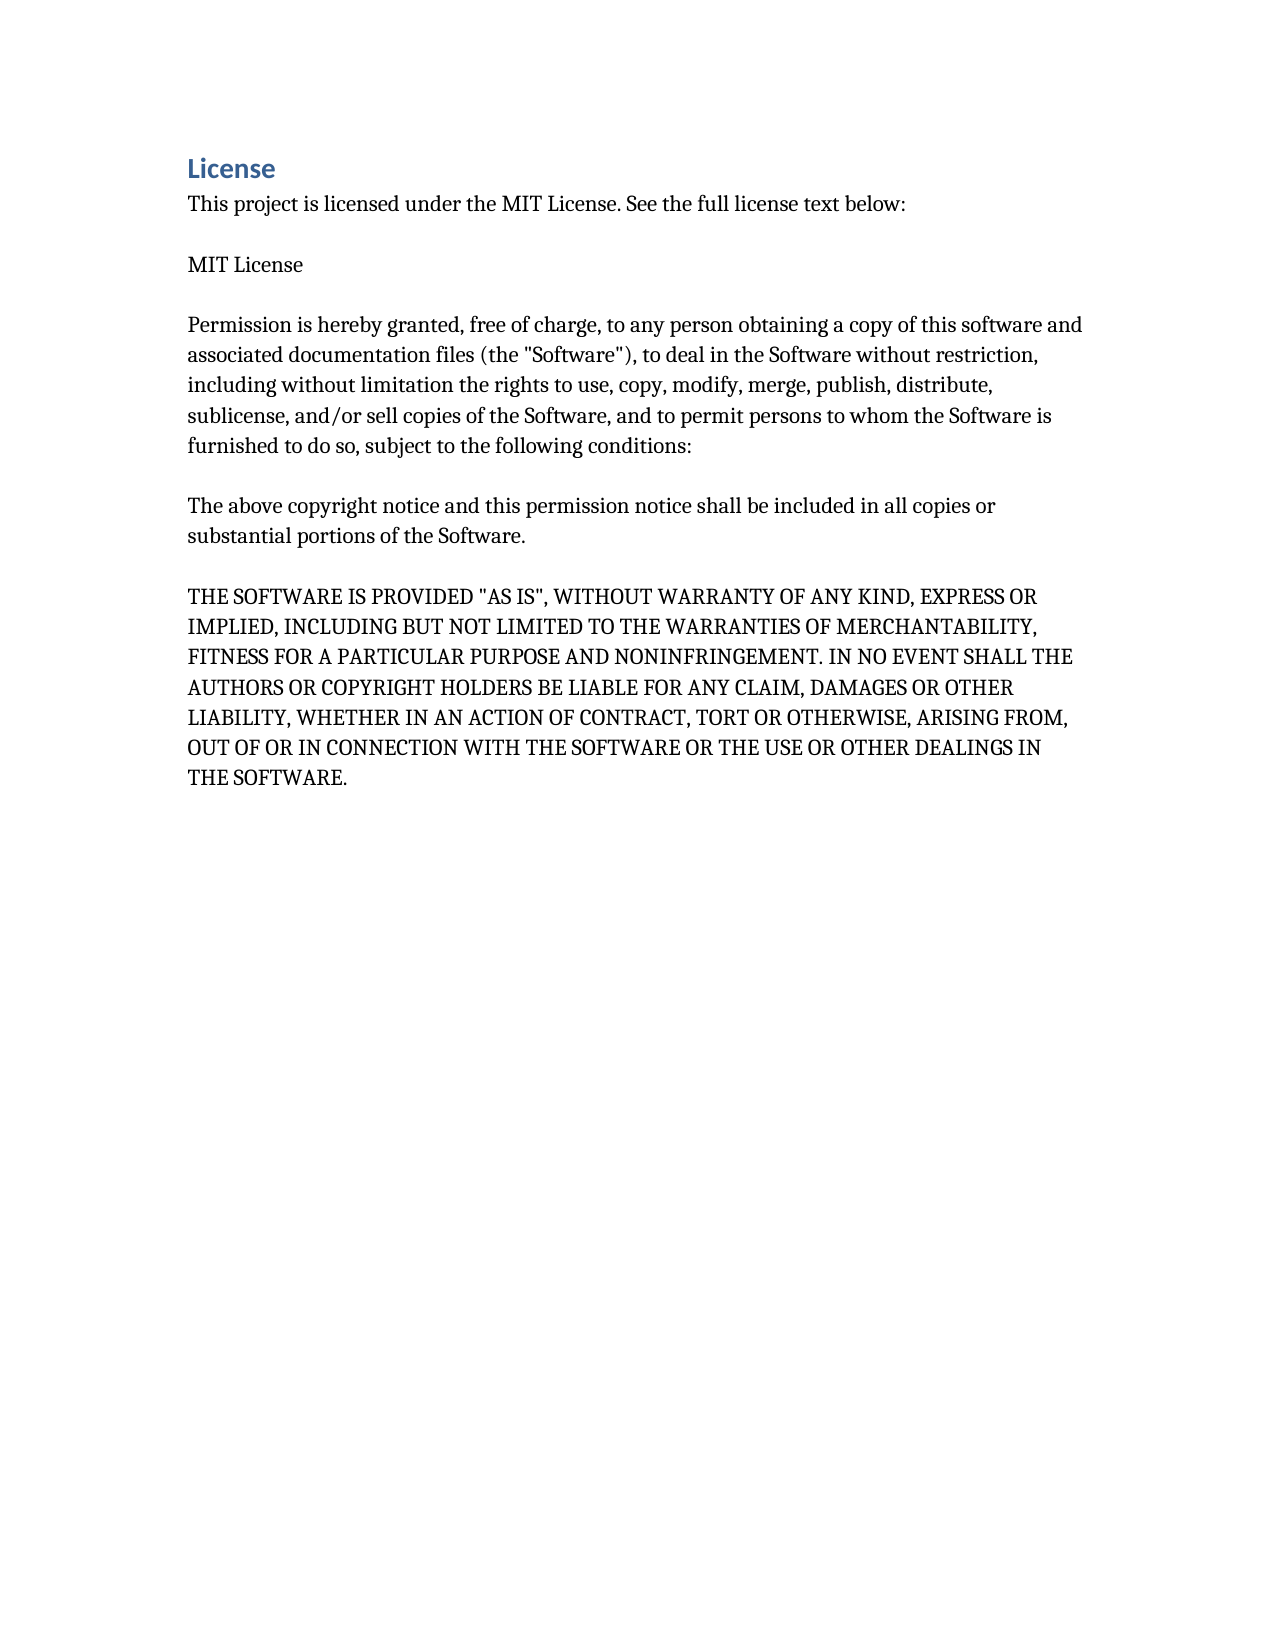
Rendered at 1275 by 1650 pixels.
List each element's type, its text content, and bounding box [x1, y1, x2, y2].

subtitle License [187, 150, 1087, 186]
text This project is licensed under the MIT License. See the full license text below: MIT License Permission is hereby granted, free of charge, to any person obtaining a copy of this software and associated documentation files (the "Software"), to deal in the Software without restriction, including without limitation the rights to use, copy, modify, merge, publish, distribute, sublicense, and/or sell copies of the Software, and to permit persons to whom the Software is furnished to do so, subject to the following conditions: The above copyright notice and this permission notice shall be included in all copies or substantial portions of the Software. THE SOFTWARE IS PROVIDED "AS IS", WITHOUT WARRANTY OF ANY KIND, EXPRESS OR IMPLIED, INCLUDING BUT NOT LIMITED TO THE WARRANTIES OF MERCHANTABILITY, FITNESS FOR A PARTICULAR PURPOSE AND NONINFRINGEMENT. IN NO EVENT SHALL THE AUTHORS OR COPYRIGHT HOLDERS BE LIABLE FOR ANY CLAIM, DAMAGES OR OTHER LIABILITY, WHETHER IN AN ACTION OF CONTRACT, TORT OR OTHERWISE, ARISING FROM, OUT OF OR IN CONNECTION WITH THE SOFTWARE OR THE USE OR OTHER DEALINGS IN THE SOFTWARE. [187, 191, 1087, 791]
